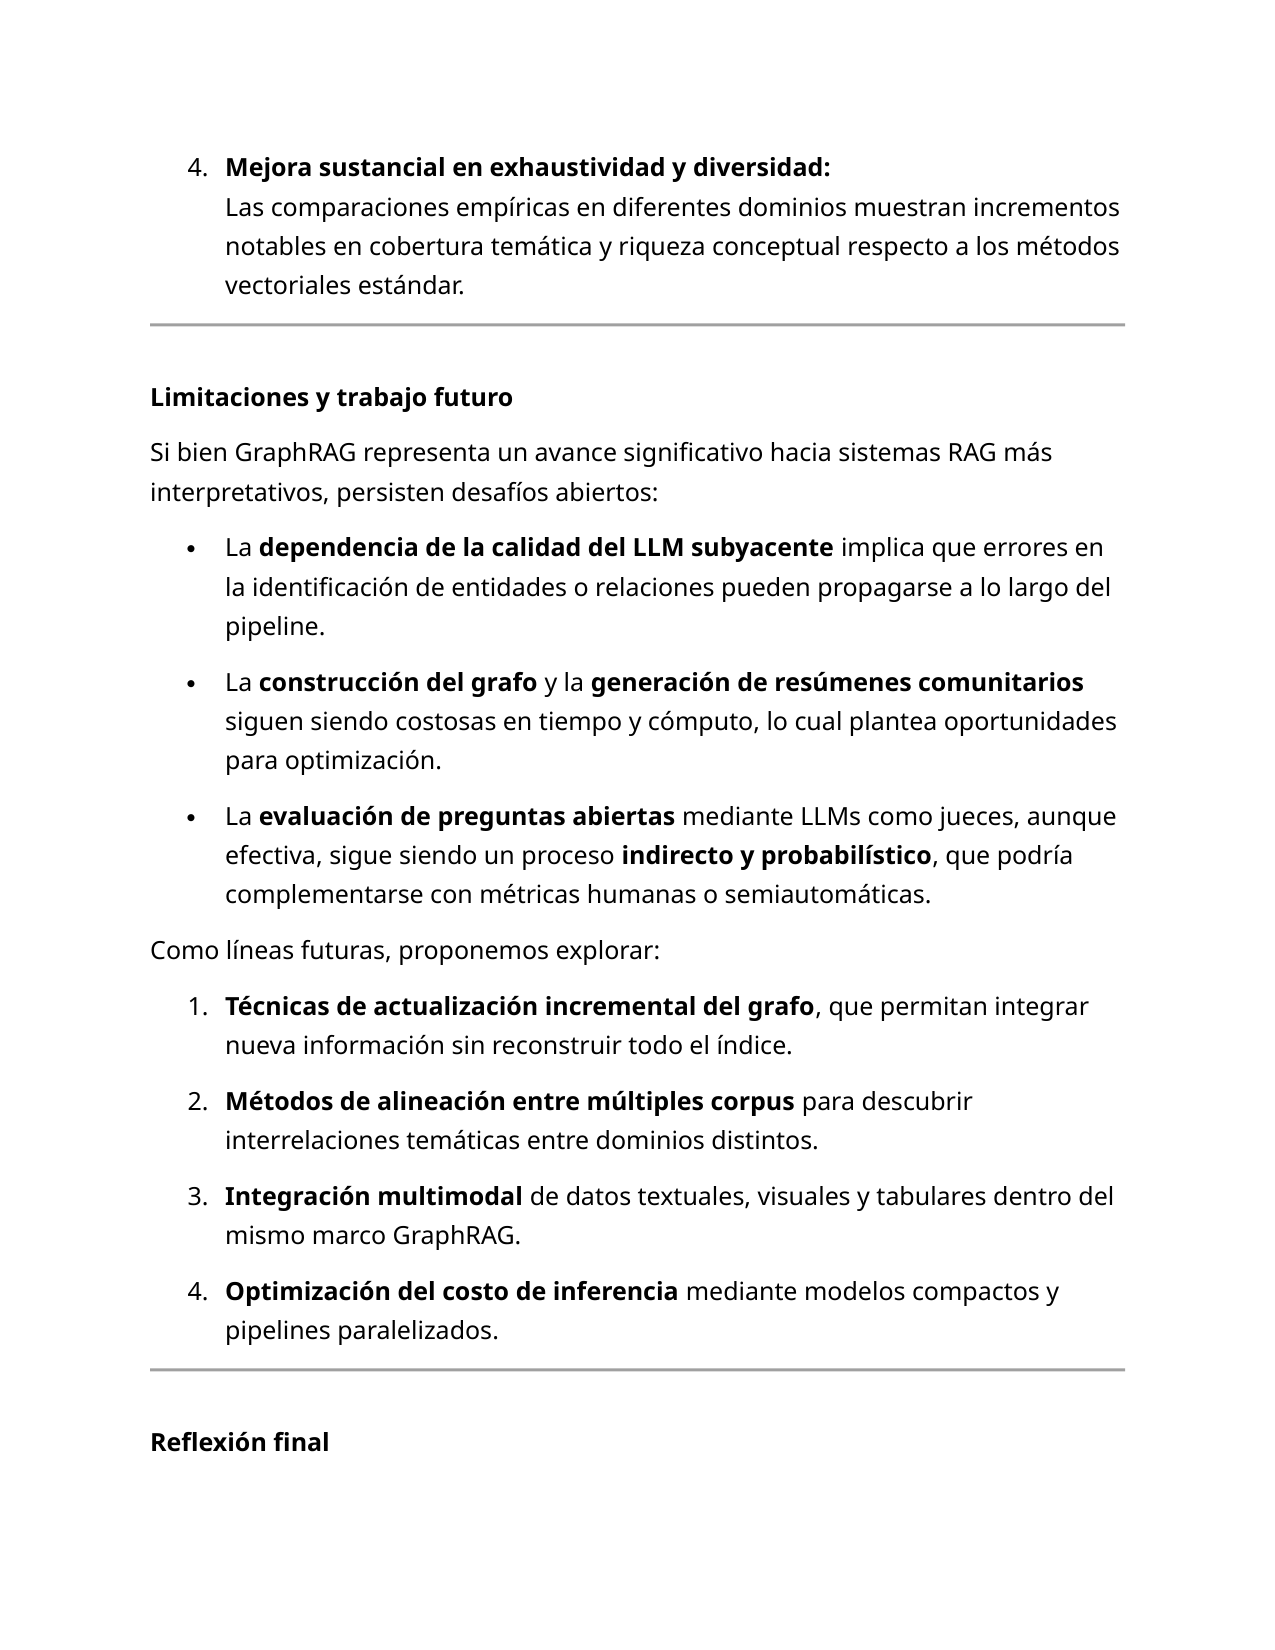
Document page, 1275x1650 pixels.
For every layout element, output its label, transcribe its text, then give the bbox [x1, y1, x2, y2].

list Mejora sustancial en exhaustividad y diversidad: Las comparaciones empíricas en diferentes dominios muestran incrementos notables en cobertura temática y riqueza conceptual respecto a los métodos vectoriales estándar. [187, 150, 1125, 302]
text Como líneas futuras, proponemos explorar: [150, 932, 1125, 967]
list La evaluación de preguntas abiertas mediante LLMs como jueces, aunque efectiva, sigue siendo un proceso indirecto y probabilístico, que podría complementarse con métricas humanas o semiautomáticas. [187, 798, 1125, 911]
list Integración multimodal de datos textuales, visuales y tabulares dentro del mismo marco GraphRAG. [187, 1178, 1125, 1252]
text Si bien GraphRAG representa un avance significativo hacia sistemas RAG más interpretativos, persisten desafíos abiertos: [150, 435, 1125, 508]
text Reflexión final [150, 1424, 1125, 1458]
list Métodos de alineación entre múltiples corpus para descubrir interrelaciones temáticas entre dominios distintos. [187, 1083, 1125, 1157]
list Optimización del costo de inferencia mediante modelos compactos y pipelines paralelizados. [187, 1273, 1125, 1347]
list La construcción del grafo y la generación de resúmenes comunitarios siguen siendo costosas en tiempo y cómputo, lo cual plantea oportunidades para optimización. [187, 664, 1125, 777]
text Limitaciones y trabajo futuro [150, 379, 1125, 413]
list Técnicas de actualización incremental del grafo, que permitan integrar nueva información sin reconstruir todo el índice. [187, 988, 1125, 1062]
list La dependencia de la calidad del LLM subyacente implica que errores en la identificación de entidades o relaciones pueden propagarse a lo largo del pipeline. [187, 530, 1125, 642]
